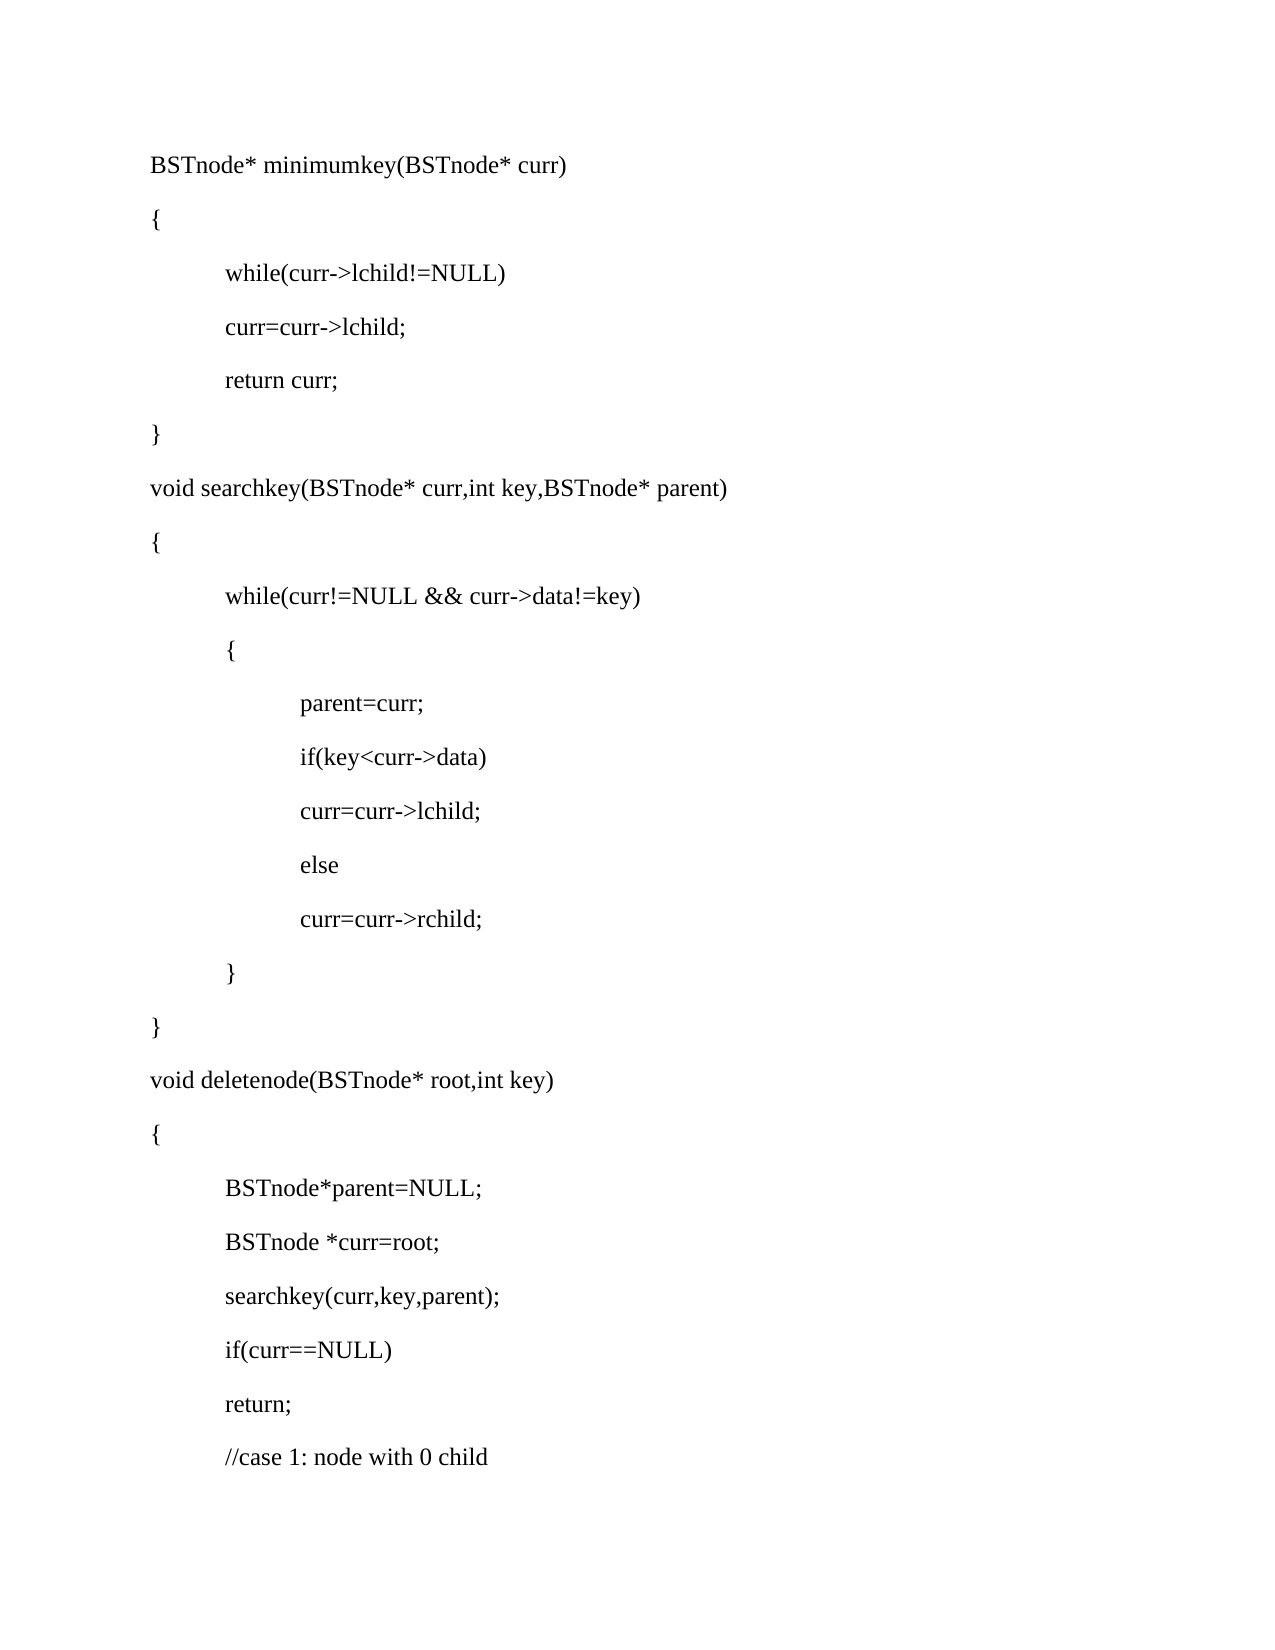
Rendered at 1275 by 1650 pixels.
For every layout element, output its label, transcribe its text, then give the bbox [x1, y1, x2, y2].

text void searchkey(BSTnode* curr,int key,BSTnode* parent) [150, 473, 1125, 502]
text //case 1: node with 0 child [150, 1442, 1125, 1471]
text if(curr==NULL) [150, 1335, 1125, 1363]
text } [150, 419, 1125, 448]
text void deletenode(BSTnode* root,int key) [150, 1066, 1125, 1094]
text curr=curr->lchild; [150, 796, 1125, 825]
text } [150, 1012, 1125, 1040]
text return curr; [150, 365, 1125, 394]
text BSTnode* minimumkey(BSTnode* curr) [150, 150, 1125, 179]
text while(curr!=NULL && curr->data!=key) [150, 581, 1125, 609]
text { [150, 635, 1125, 663]
text BSTnode *curr=root; [150, 1227, 1125, 1256]
text BSTnode*parent=NULL; [150, 1173, 1125, 1202]
text searchkey(curr,key,parent); [150, 1281, 1125, 1310]
text return; [150, 1389, 1125, 1417]
text else [150, 850, 1125, 879]
text { [150, 527, 1125, 556]
text curr=curr->rchild; [150, 904, 1125, 933]
text { [150, 1119, 1125, 1148]
text { [150, 204, 1125, 233]
text if(key<curr->data) [150, 742, 1125, 771]
text parent=curr; [150, 688, 1125, 717]
text while(curr->lchild!=NULL) [150, 258, 1125, 286]
text } [150, 958, 1125, 987]
text curr=curr->lchild; [150, 312, 1125, 340]
